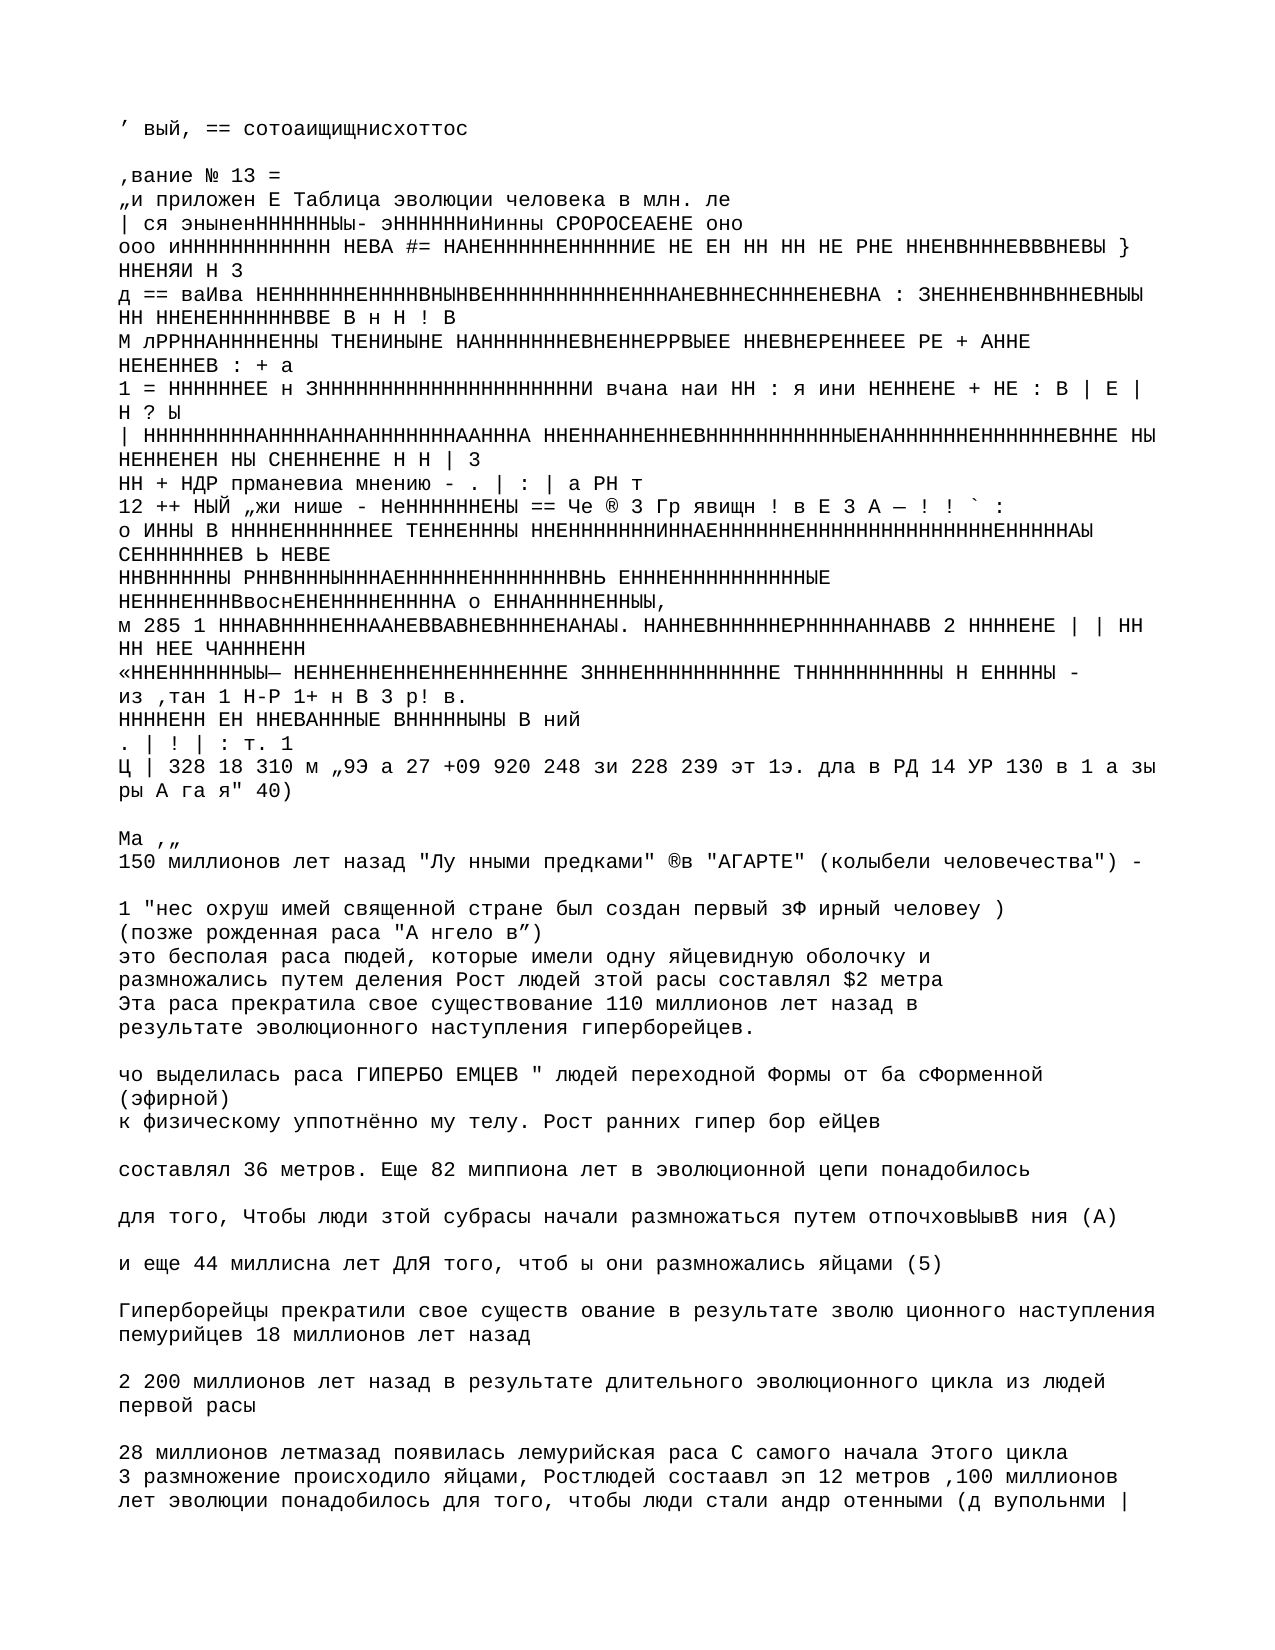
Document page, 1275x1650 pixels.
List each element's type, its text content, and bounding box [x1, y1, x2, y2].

text . | ! | : т. 1 [118, 733, 1157, 757]
text 28 миллионов летмазад появилась лемурийская раса С самого начала Этого цикла [118, 1442, 1157, 1466]
text о ИННЫ В ННННЕННННННЕЕ ТЕННЕНННЫ ННЕНННННННИННАЕННННННЕНННННННННННННННЕНННННАЫ СЕННННННЕВ Ь НЕВЕ [118, 520, 1157, 567]
text «ННЕННННННЫЫ— НЕННЕННЕННЕННЕНННЕНННЕ ЗНННЕННННННННННЕ ТННННННННННЫ Н ЕННННЫ - [118, 662, 1157, 686]
text ’ вый, == сотоаищищнисхоттос [118, 118, 1157, 142]
text НН + НДР прманевиа мнению - . | : | а РН т [118, 473, 1157, 496]
text лет эволюции понадобилось для того, чтобы люди стали андр отенными (д вупольнми | [118, 1489, 1157, 1513]
text ННВНННННЫ РННВНННЫНННАЕНННННЕНННННННВНЬ ЕНННЕННННННННННЫЕ НЕНННЕНННВвоснЕНЕННННЕННННА о ЕННАННННЕННЫЫ, [118, 567, 1157, 615]
text | НННННННННАННННАННАНННННННААНННА ННЕННАННЕННЕВНННННННННННЫЕНАННННННЕННННННЕВННЕ НЫ НЕННЕНЕН НЫ СНЕННЕННЕ Н Н | 3 [118, 426, 1157, 473]
text Ц | 328 18 310 м „9Э а 27 +09 920 248 зи 228 239 эт 1э. дла в РД 14 УР 130 в 1 а зы ры А га я" 40) [118, 757, 1157, 804]
text ооо иНННННННННННН НЕВА #= НАНЕНННННЕНННННИЕ НЕ ЕН НН НН НЕ РНЕ ННЕНВНННЕВВВНЕВЫ } ННЕНЯИ Н 3 [118, 236, 1157, 284]
text (позже рожденная раса "А нгело в”) [118, 922, 1157, 946]
text Ма ,„ [118, 827, 1157, 851]
text д == ваИва НЕННННННЕННННВНЫНВЕННННННННННЕНННАНЕВННЕСНННЕНЕВНА : ЗНЕННЕНВННВННЕВНЫЫ НН ННЕНЕННННННВВЕ В н Н ! В [118, 284, 1157, 331]
text результате эволюционного наступления гиперборейцев. [118, 1017, 1157, 1040]
text к физическому уппотнённо му телу. Рост ранних гипер бор ейЦев [118, 1111, 1157, 1135]
text ННННЕНН ЕН ННЕВАНННЫЕ ВНННННЫНЫ В ний [118, 709, 1157, 733]
text Гиперборейцы прекратили свое существ ование в результате зволю ционного наступления [118, 1300, 1157, 1324]
text чо выделилась раса ГИПЕРБО ЕМЦЕВ " людей переходной Формы от ба сФорменной (эфирной) [118, 1064, 1157, 1111]
text ‚вание № 13 = [118, 165, 1157, 189]
text это бесполая раса пюдей, которые имели одну яйцевидную оболочку и [118, 946, 1157, 969]
text и еще 44 миллисна лет ДлЯ того, чтоб ы они размножались яйцами (5) [118, 1253, 1157, 1277]
text М лРРННАННННЕННЫ ТНЕНИНЫНЕ НАНННННННЕВНЕННЕРРВЫЕЕ ННЕВНЕРЕННЕЕЕ РЕ + АННЕ НЕНЕННЕВ : + а [118, 331, 1157, 378]
text м 285 1 НННАВННННЕННААНЕВВАВНЕВНННЕНАНАЫ. НАННЕВНННННЕРННННАННАВВ 2 ННННЕНЕ | | НН НН НЕЕ ЧАНННЕНН [118, 615, 1157, 662]
text | ся эныненННННННЫы- эННННННиНинны СРОРОСЕАЕНЕ оно [118, 213, 1157, 236]
text 1 "нес охруш имей священной стране был создан первый зФ ирный человеу ) [118, 898, 1157, 922]
text 12 ++ НЫЙ „жи нише - НеННННННЕНЫ == Че ® 3 Гр явищн ! в Е 3 А — ! ! ` : [118, 496, 1157, 520]
text 2 200 миллионов лет назад в результате длительного эволюционного цикла из людей первой расы [118, 1371, 1157, 1419]
text пемурийцев 18 миллионов лет назад [118, 1324, 1157, 1348]
text Эта раса прекратила свое существование 110 миллионов лет назад в [118, 993, 1157, 1017]
text 3 размножение происходило яйцами, Ростлюдей состаавл эп 12 метров ‚100 миллионов [118, 1466, 1157, 1489]
text 1 = ННННННЕЕ н ЗНННННННННННННННННННННИ вчана наи НН : я ини НЕННЕНЕ + НЕ : В | Е | Н ? Ы [118, 378, 1157, 426]
text размножались путем деления Рост людей зтой расы составлял $2 метра [118, 969, 1157, 993]
text 150 миллионов лет назад "Лу нными предками" ®в "АГАРТЕ" (колыбели человечества") - [118, 851, 1157, 875]
text „и приложен Е Таблица эволюции человека в млн. ле [118, 189, 1157, 213]
text составлял 36 метров. Еще 82 миппиона лет в эволюционной цепи понадобилось [118, 1158, 1157, 1182]
text из ‚тан 1 Н-Р 1+ н В 3 р! в. [118, 686, 1157, 709]
text для того, Чтобы люди зтой субрасы начали размножаться путем отпочховЫывВ ния (А) [118, 1206, 1157, 1229]
